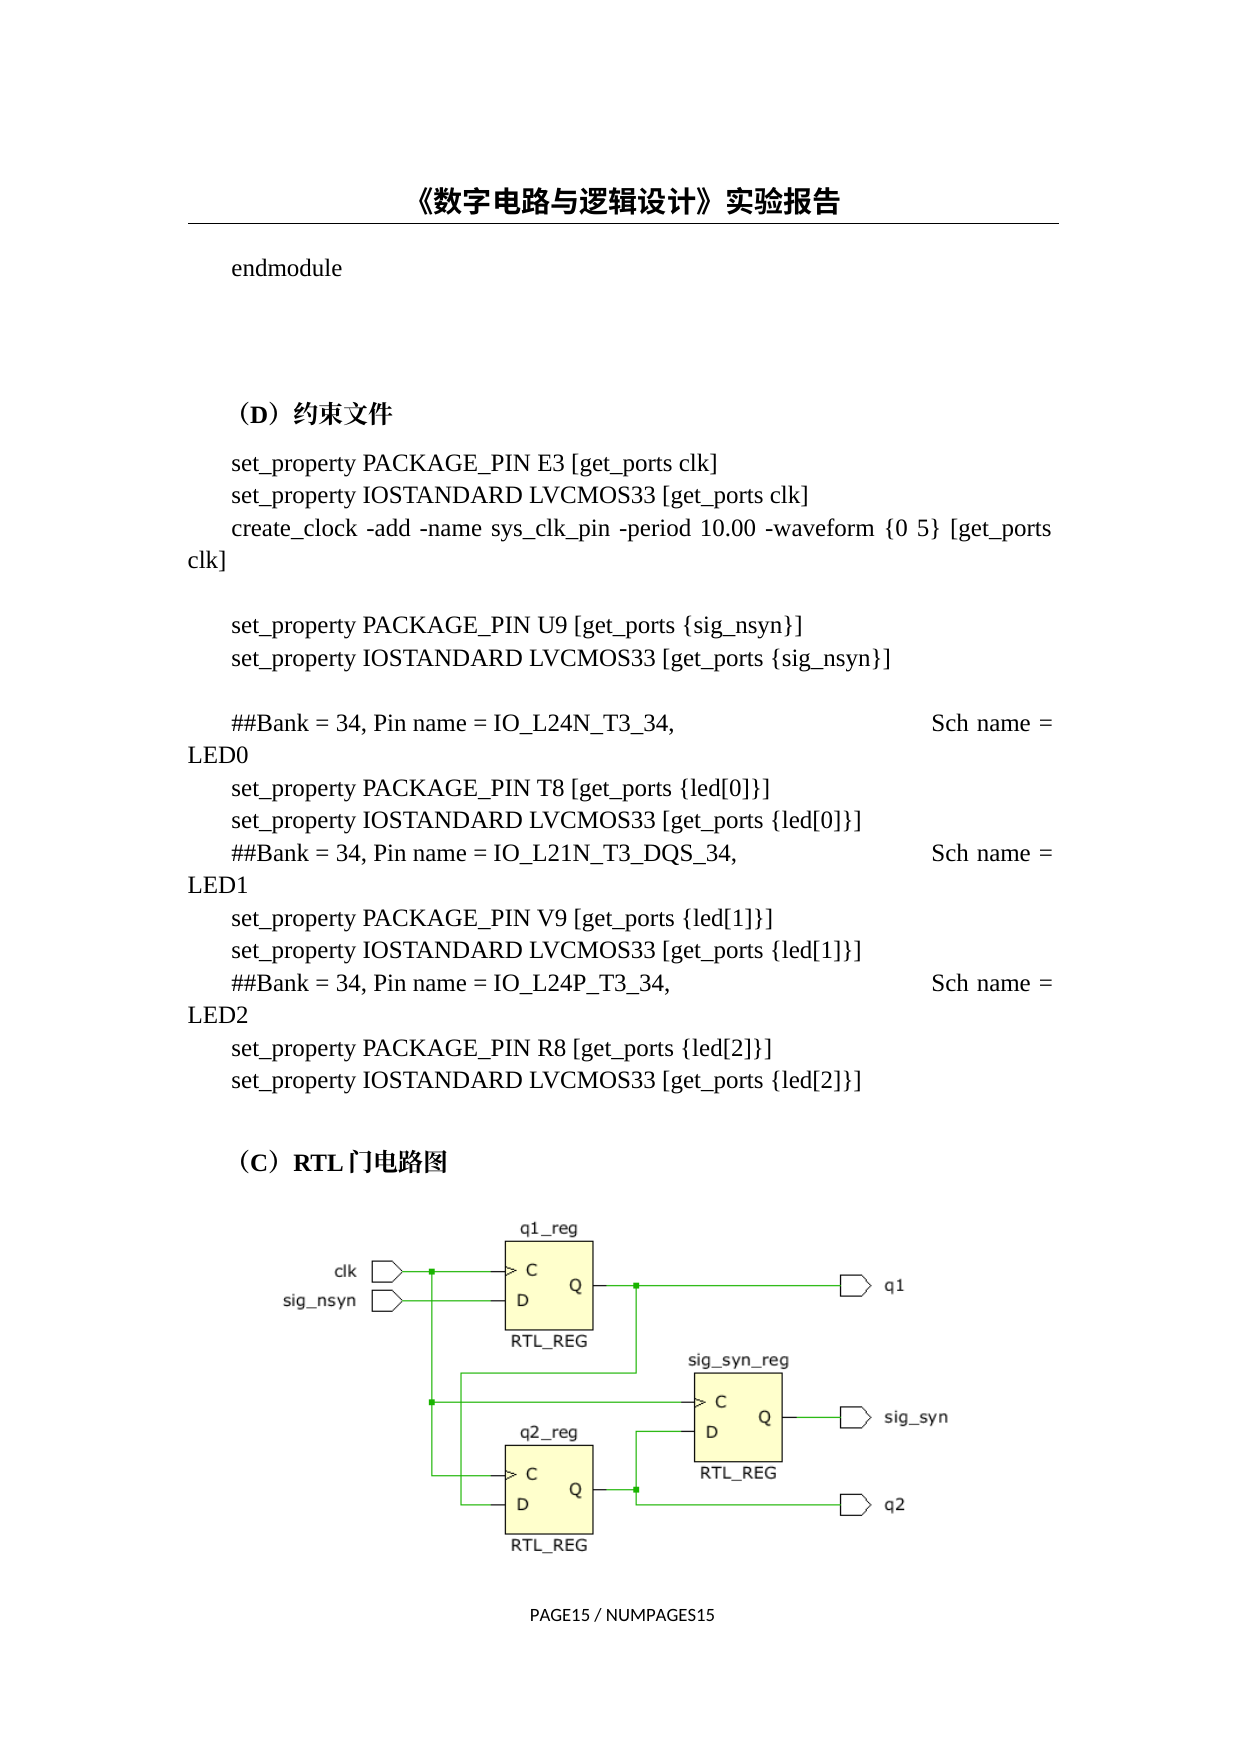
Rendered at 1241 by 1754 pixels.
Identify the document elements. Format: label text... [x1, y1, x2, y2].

text ##Bank = 34, Pin name = IO_L24P_T3_34, Sch name = LED2 [187, 966, 1053, 1031]
text （D）约束文件 [187, 381, 1053, 446]
text set_property PACKAGE_PIN V9 [get_ports {led[1]}] [187, 901, 1053, 933]
text ##Bank = 34, Pin name = IO_L21N_T3_DQS_34, Sch name = LED1 [187, 836, 1053, 901]
text set_property PACKAGE_PIN U9 [get_ports {sig_nsyn}] [187, 608, 1053, 641]
text endmodule [231, 251, 1053, 283]
text set_property IOSTANDARD LVCMOS33 [get_ports clk] [187, 478, 1053, 511]
text ##Bank = 34, Pin name = IO_L24N_T3_34, Sch name = LED0 [187, 706, 1053, 771]
text （C）RTL门电路图 [187, 1128, 1053, 1193]
text set_property PACKAGE_PIN E3 [get_ports clk] [187, 446, 1053, 478]
text set_property IOSTANDARD LVCMOS33 [get_ports {led[1]}] [187, 933, 1053, 966]
picture [269, 1193, 972, 1565]
text set_property PACKAGE_PIN R8 [get_ports {led[2]}] [187, 1031, 1053, 1063]
text create_clock -add -name sys_clk_pin -period 10.00 -waveform {0 5} [get_ports clk] [187, 511, 1053, 576]
text set_property IOSTANDARD LVCMOS33 [get_ports {led[0]}] [187, 803, 1053, 836]
text set_property IOSTANDARD LVCMOS33 [get_ports {led[2]}] [187, 1063, 1053, 1096]
text set_property IOSTANDARD LVCMOS33 [get_ports {sig_nsyn}] [187, 641, 1053, 673]
text set_property PACKAGE_PIN T8 [get_ports {led[0]}] [187, 771, 1053, 803]
